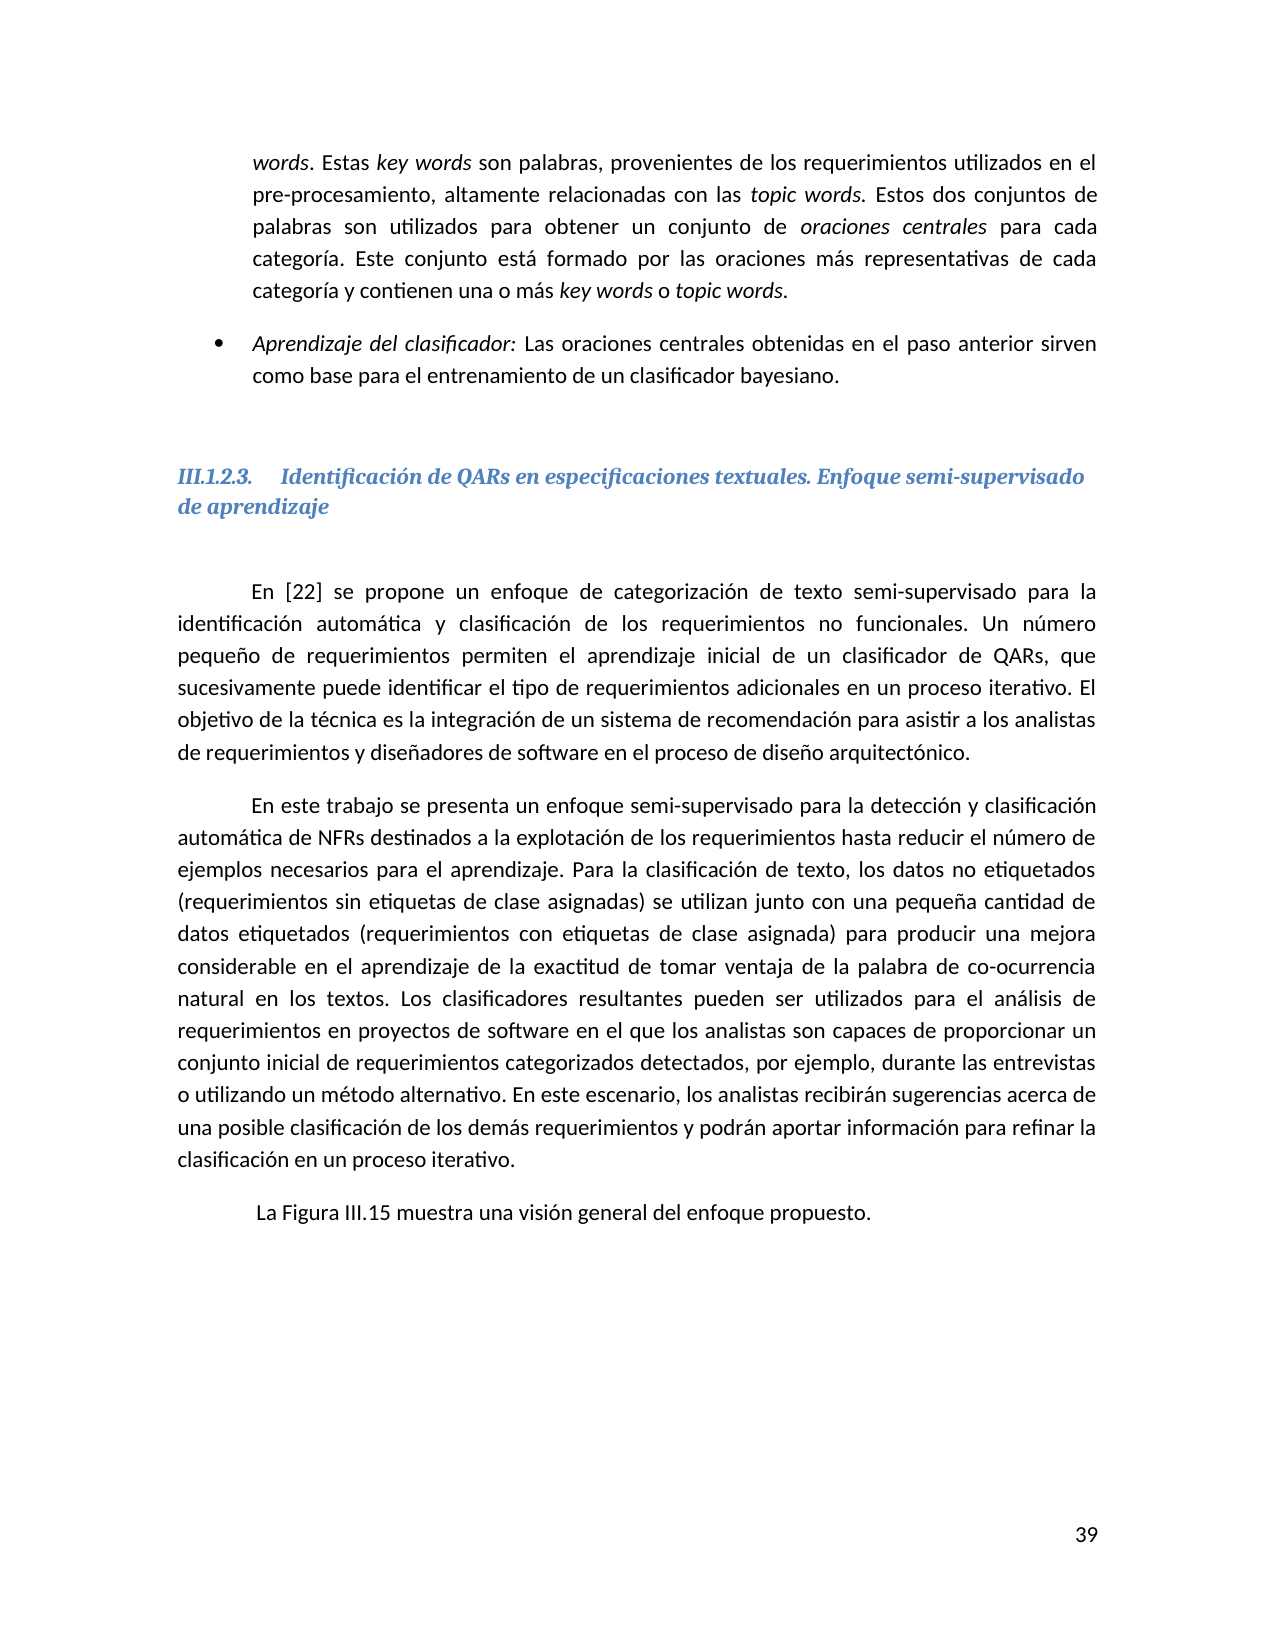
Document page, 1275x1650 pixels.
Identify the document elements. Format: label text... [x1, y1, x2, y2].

text En este trabajo se presenta un enfoque semi-supervisado para la detección y clasificación automática de NFRs destinados a la explotación de los requerimientos hasta reducir el número de ejemplos necesarios para el aprendizaje. Para la clasificación de texto, los datos no etiquetados (requerimientos sin etiquetas de clase asignadas) se utilizan junto con una pequeña cantidad de datos etiquetados (requerimientos con etiquetas de clase asignada) para producir una mejora considerable en el aprendizaje de la exactitud de tomar ventaja de la palabra de co-ocurrencia natural en los textos. Los clasificadores resultantes pueden ser utilizados para el análisis de requerimientos en proyectos de software en el que los analistas son capaces de proporcionar un conjunto inicial de requerimientos categorizados detectados, por ejemplo, durante las entrevistas o utilizando un método alternativo. En este escenario, los analistas recibirán sugerencias acerca de una posible clasificación de los demás requerimientos y podrán aportar información para refinar la clasificación en un proceso iterativo. [177, 791, 1098, 1173]
subtitle Identificación de QARs en especificaciones textuales. Enfoque semi-supervisado de aprendizaje [177, 463, 1098, 520]
list Aprendizaje del clasificador: Las oraciones centrales obtenidas en el paso anterior sirven como base para el entrenamiento de un clasificador bayesiano. [215, 329, 1098, 389]
text En se propone un enfoque de categorización de texto semi-supervisado para la identificación automática y clasificación de los requerimientos no funcionales. Un número pequeño de requerimientos permiten el aprendizaje inicial de un clasificador de QARs, que sucesivamente puede identificar el tipo de requerimientos adicionales en un proceso iterativo. El objetivo de la técnica es la integración de un sistema de recomendación para asistir a los analistas de requerimientos y diseñadores de software en el proceso de diseño arquitectónico. [177, 577, 1098, 766]
